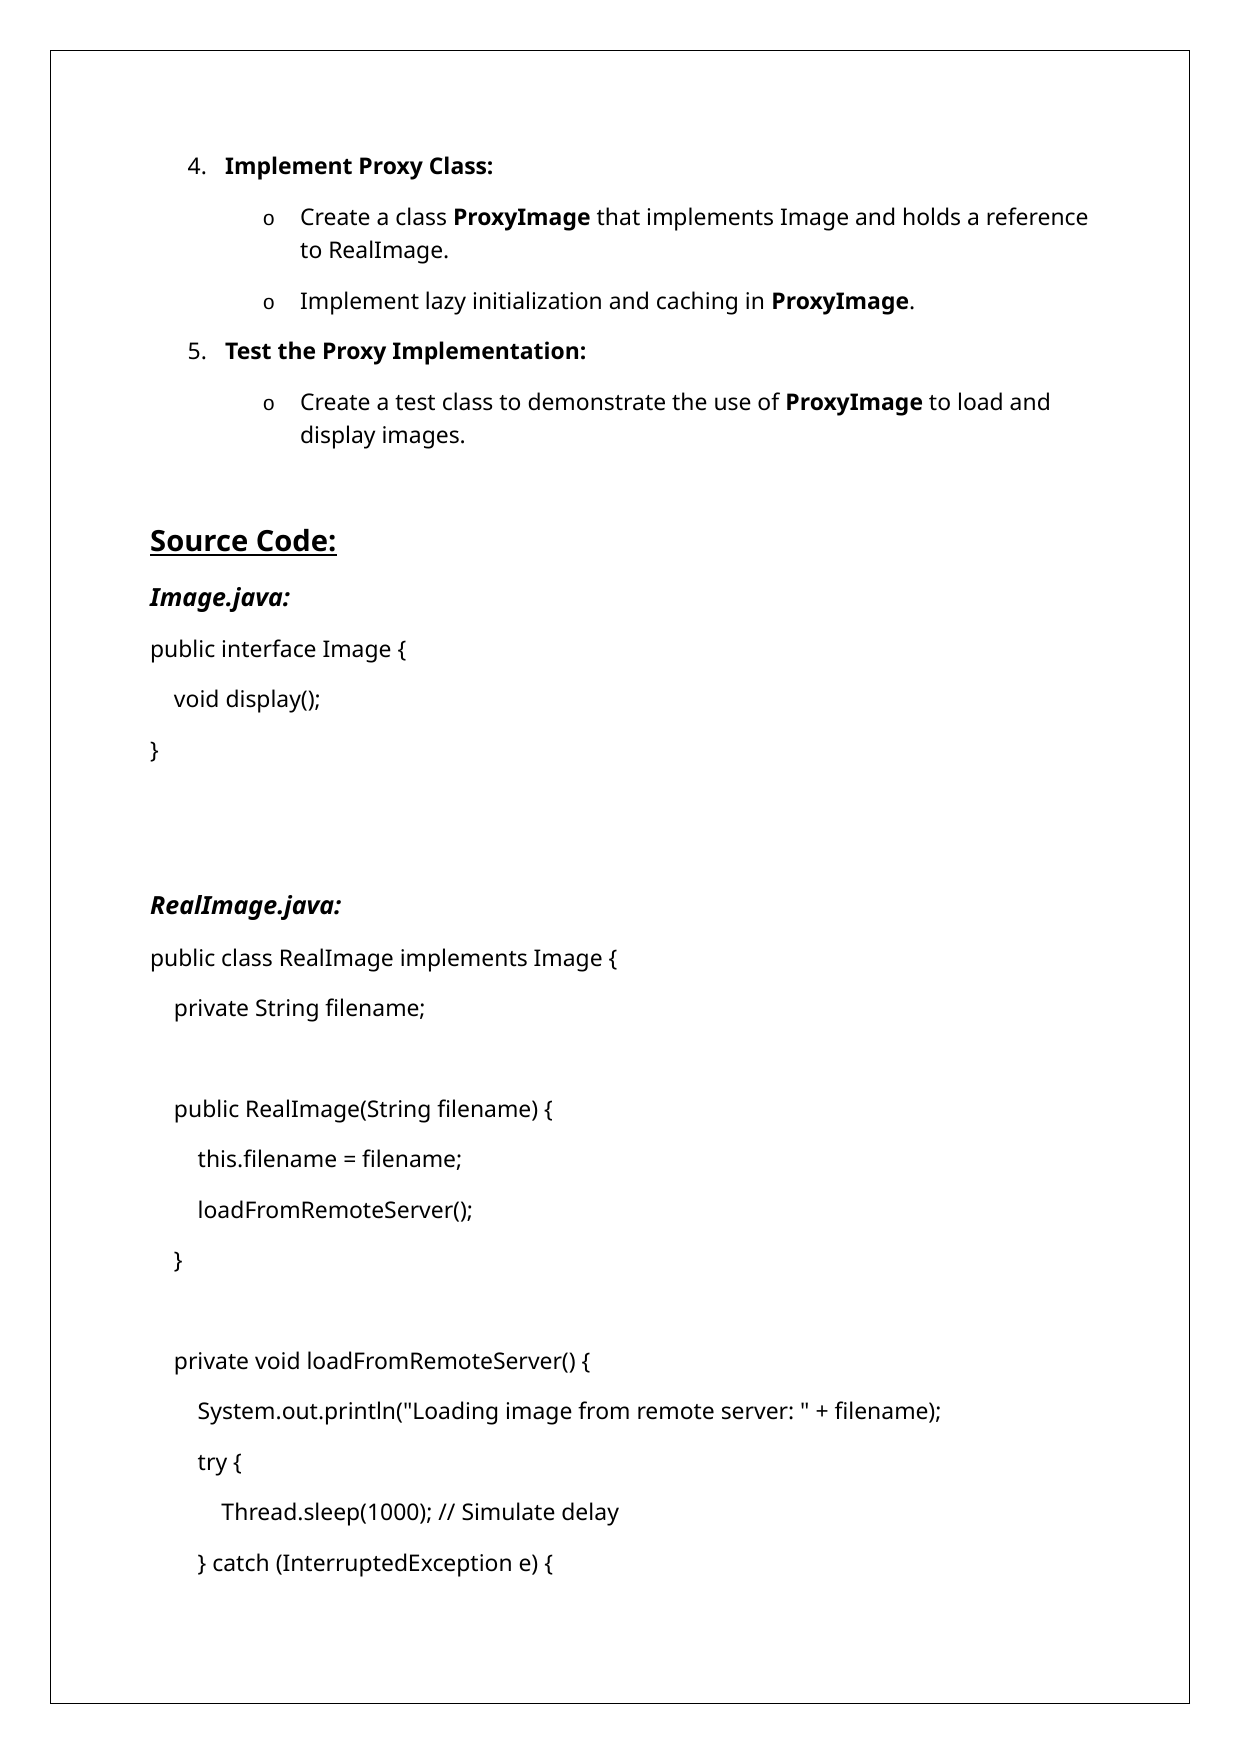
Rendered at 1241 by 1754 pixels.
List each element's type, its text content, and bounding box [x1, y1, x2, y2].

text this.filename = filename; [150, 1143, 1090, 1174]
text private String filename; [150, 992, 1090, 1023]
list Test the Proxy Implementation: [187, 335, 1090, 366]
text RealImage.java: [150, 888, 1090, 922]
text loadFromRemoteServer(); [150, 1193, 1090, 1225]
list Create a test class to demonstrate the use of ProxyImage to load and display images. [262, 385, 1090, 450]
text } [150, 734, 1090, 765]
text try { [150, 1446, 1090, 1477]
text } [150, 1244, 1090, 1275]
text public class RealImage implements Image { [150, 941, 1090, 973]
text Image.java: [150, 579, 1090, 613]
text private void loadFromRemoteServer() { [150, 1345, 1090, 1376]
text Thread.sleep(1000); // Simulate delay [150, 1496, 1090, 1527]
text public interface Image { [150, 633, 1090, 664]
list Create a class ProxyImage that implements Image and holds a reference to RealImage. [262, 200, 1090, 265]
list Implement lazy initialization and caching in ProxyImage. [262, 284, 1090, 316]
text public RealImage(String filename) { [150, 1093, 1090, 1124]
text } catch (InterruptedException e) { [150, 1546, 1090, 1578]
text Source Code: [150, 520, 1090, 560]
text System.out.println("Loading image from remote server: " + filename); [150, 1395, 1090, 1426]
text void display(); [150, 683, 1090, 714]
list Implement Proxy Class: [187, 150, 1090, 181]
